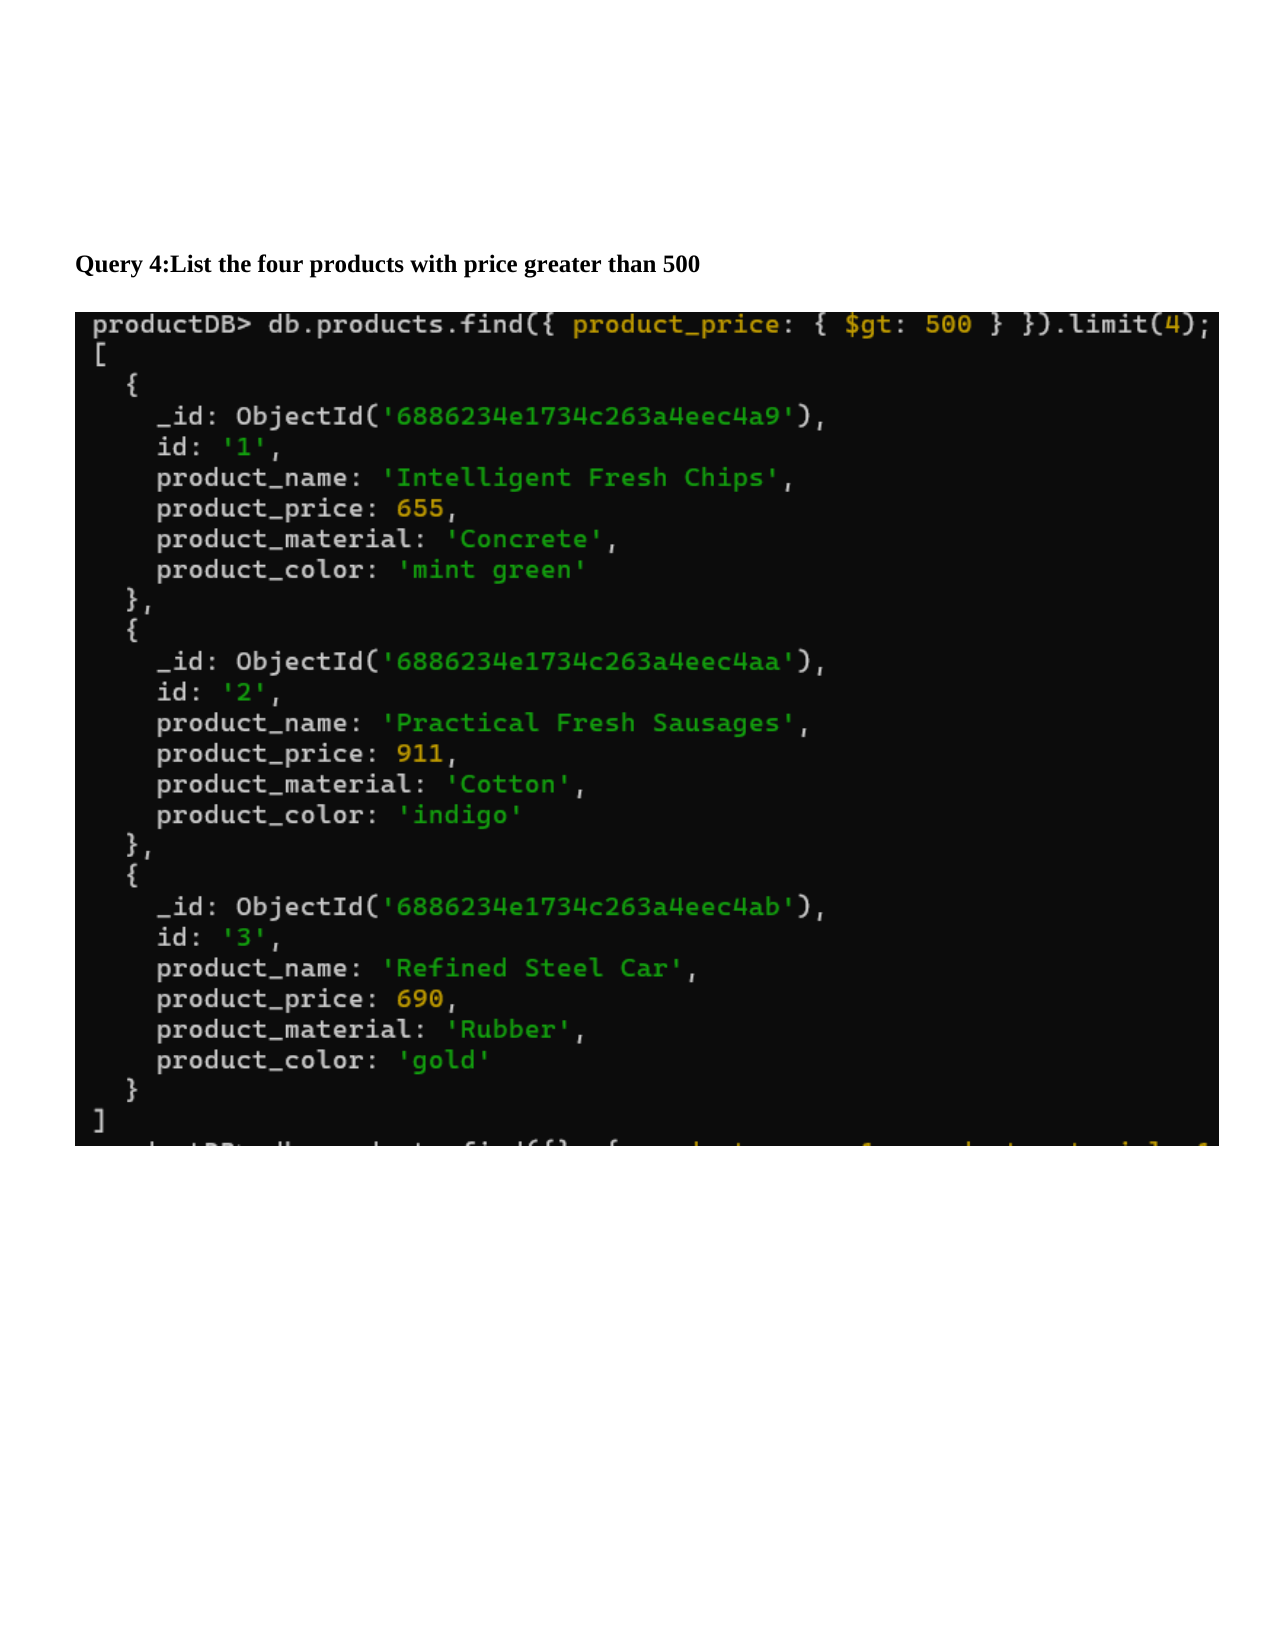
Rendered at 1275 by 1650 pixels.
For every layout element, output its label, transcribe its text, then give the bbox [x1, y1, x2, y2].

picture [75, 312, 1219, 1146]
text Query 4:List the four products with price greater than 500 [75, 249, 1219, 277]
